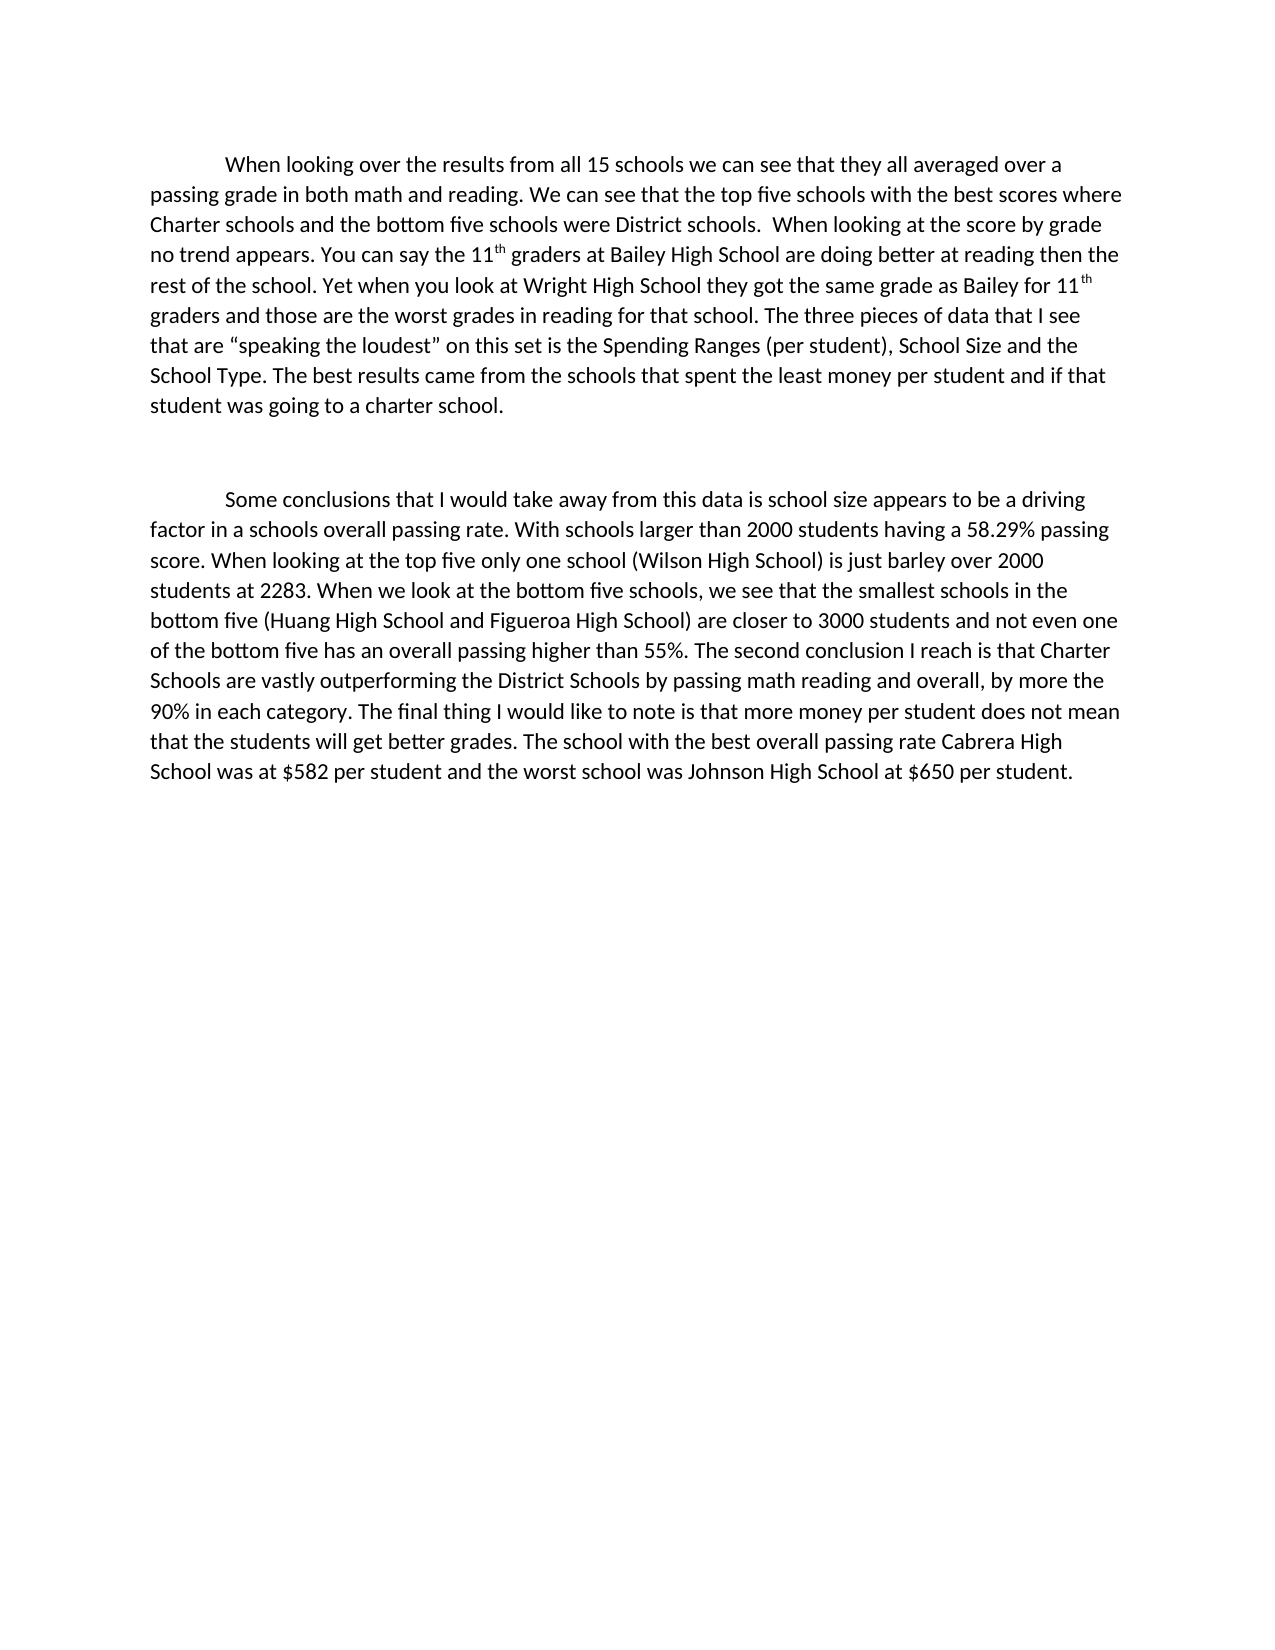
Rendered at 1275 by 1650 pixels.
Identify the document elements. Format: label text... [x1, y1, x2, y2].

text When looking over the results from all 15 schools we can see that they all averaged over a passing grade in both math and reading. We can see that the top five schools with the best scores where Charter schools and the bottom five schools were District schools. When looking at the score by grade no trend appears. You can say the 11th graders at Bailey High School are doing better at reading then the rest of the school. Yet when you look at Wright High School they got the same grade as Bailey for 11th graders and those are the worst grades in reading for that school. The three pieces of data that I see that are “speaking the loudest” on this set is the Spending Ranges (per student), School Size and the School Type. The best results came from the schools that spent the least money per student and if that student was going to a charter school. [150, 150, 1125, 420]
text Some conclusions that I would take away from this data is school size appears to be a driving factor in a schools overall passing rate. With schools larger than 2000 students having a 58.29% passing score. When looking at the top five only one school (Wilson High School) is just barley over 2000 students at 2283. When we look at the bottom five schools, we see that the smallest schools in the bottom five (Huang High School and Figueroa High School) are closer to 3000 students and not even one of the bottom five has an overall passing higher than 55%. The second conclusion I reach is that Charter Schools are vastly outperforming the District Schools by passing math reading and overall, by more the 90% in each category. The final thing I would like to note is that more money per student does not mean that the students will get better grades. The school with the best overall passing rate Cabrera High School was at $582 per student and the worst school was Johnson High School at $650 per student. [150, 485, 1125, 785]
